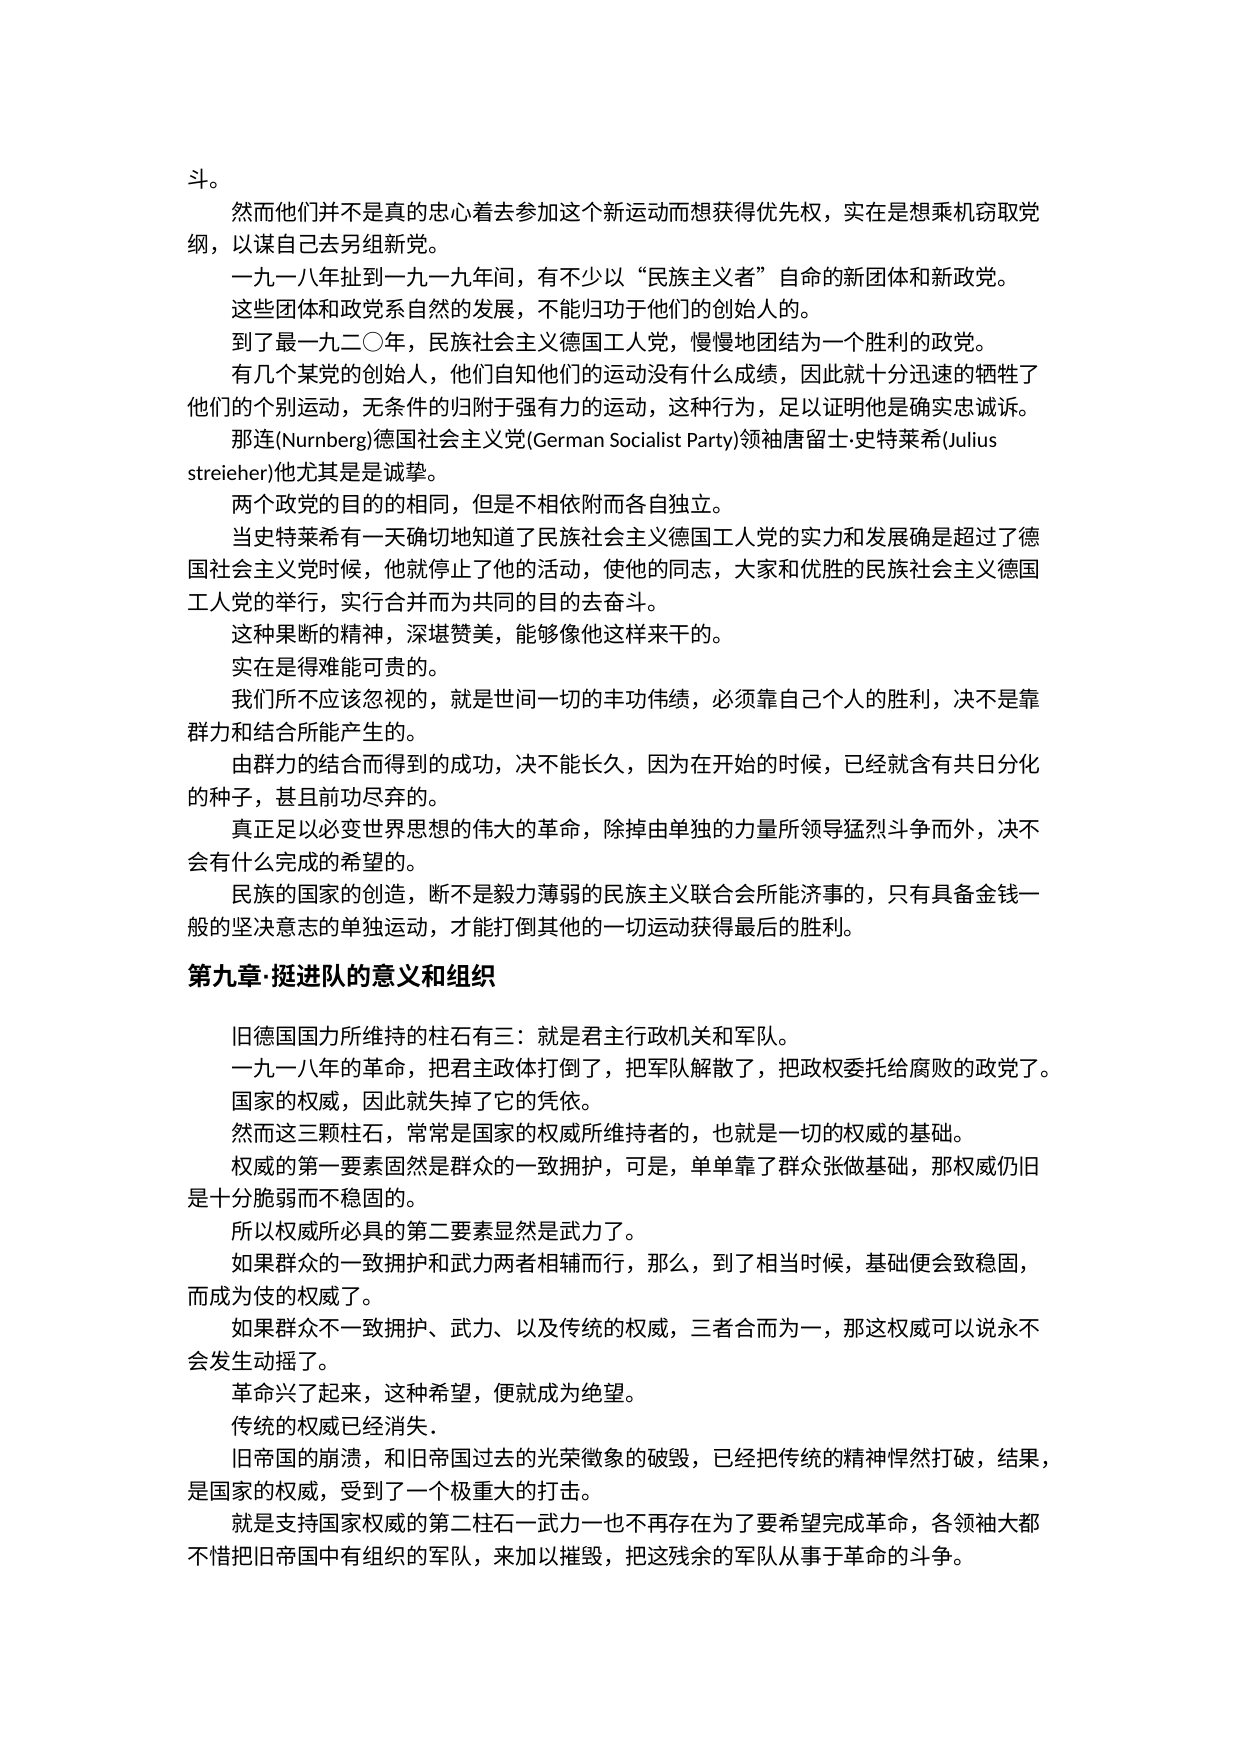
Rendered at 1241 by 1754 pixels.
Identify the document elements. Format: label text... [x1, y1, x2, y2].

text 革命兴了起来，这种希望，便就成为绝望。 [187, 1376, 1053, 1408]
text 有几个某党的创始人，他们自知他们的运动没有什么成绩，因此就十分迅速的牺牲了他们的个别运动，无条件的归附于强有力的运动，这种行为，足以证明他是确实忠诚诉。 [187, 357, 1053, 422]
text 如果群众不一致拥护、武力、以及传统的权威，三者合而为一，那这权威可以说永不会发生动摇了。 [187, 1311, 1053, 1376]
text 那连(Nurnberg)德国社会主义党(German Socialist Party)领袖唐留士·史特莱希(Julius streieher)他尤其是是诚挚。 [187, 422, 1053, 487]
text 这种果断的精神，深堪赞美，能够像他这样来干的。 [187, 617, 1053, 649]
text 我们所不应该忽视的，就是世间一切的丰功伟绩，必须靠自己个人的胜利，决不是靠群力和结合所能产生的。 [187, 682, 1053, 747]
text 由群力的结合而得到的成功，决不能长久，因为在开始的时候，已经就含有共日分化的种子，甚且前功尽弃的。 [187, 747, 1053, 812]
text 然而他们并不是真的忠心着去参加这个新运动而想获得优先权，实在是想乘机窃取党纲，以谋自己去另组新党。 [187, 194, 1053, 259]
text 国家的权威，因此就失掉了它的凭依。 [187, 1083, 1053, 1116]
text 真正足以必变世界思想的伟大的革命，除掉由单独的力量所领导猛烈斗争而外，决不会有什么完成的希望的。 [187, 812, 1053, 877]
text 到了最一九二○年，民族社会主义德国工人党，慢慢地团结为一个胜利的政党。 [187, 324, 1053, 357]
text 一九一八年的革命，把君主政体打倒了，把军队解散了，把政权委托给腐败的政党了。 [187, 1051, 1053, 1083]
text 民族的国家的创造，断不是毅力薄弱的民族主义联合会所能济事的，只有具备金钱一般的坚决意志的单独运动，才能打倒其他的一切运动获得最后的胜利。 [187, 877, 1053, 942]
text 实在是得难能可贵的。 [187, 649, 1053, 682]
text 然而这三颗柱石，常常是国家的权威所维持者的，也就是一切的权威的基础。 [187, 1116, 1053, 1148]
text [187, 162, 1053, 194]
text 一九一八年扯到一九一九年间，有不少以“民族主义者”自命的新团体和新政党。 [187, 259, 1053, 292]
text 所以权威所必具的第二要素显然是武力了。 [187, 1213, 1053, 1246]
text 旧德国国力所维持的柱石有三：就是君主行政机关和军队。 [187, 1018, 1053, 1051]
text 就是支持国家权威的第二柱石一武力一也不再存在为了要希望完成革命，各领袖大都不惜把旧帝国中有组织的军队，来加以摧毁，把这残余的军队从事于革命的斗争。 [187, 1506, 1053, 1571]
text 两个政党的目的的相同，但是不相依附而各自独立。 [187, 487, 1053, 519]
text 当史特莱希有一天确切地知道了民族社会主义德国工人党的实力和发展确是超过了德国社会主义党时候，他就停止了他的活动，使他的同志，大家和优胜的民族社会主义德国工人党的举行，实行合并而为共同的目的去奋斗。 [187, 519, 1053, 617]
text 传统的权威已经消失． [187, 1408, 1053, 1441]
text 权威的第一要素固然是群众的一致拥护，可是，单单靠了群众张做基础，那权威仍旧是十分脆弱而不稳固的。 [187, 1148, 1053, 1213]
subtitle 第九章·挺进队的意义和组织 [187, 942, 1053, 1007]
text 旧帝国的崩溃，和旧帝国过去的光荣徵象的破毁，已经把传统的精神悍然打破，结果，是国家的权威，受到了一个极重大的打击。 [187, 1441, 1053, 1506]
text 这些团体和政党系自然的发展，不能归功于他们的创始人的。 [187, 292, 1053, 324]
text 如果群众的一致拥护和武力两者相辅而行，那么，到了相当时候，基础便会致稳固，而成为伎的权威了。 [187, 1246, 1053, 1311]
